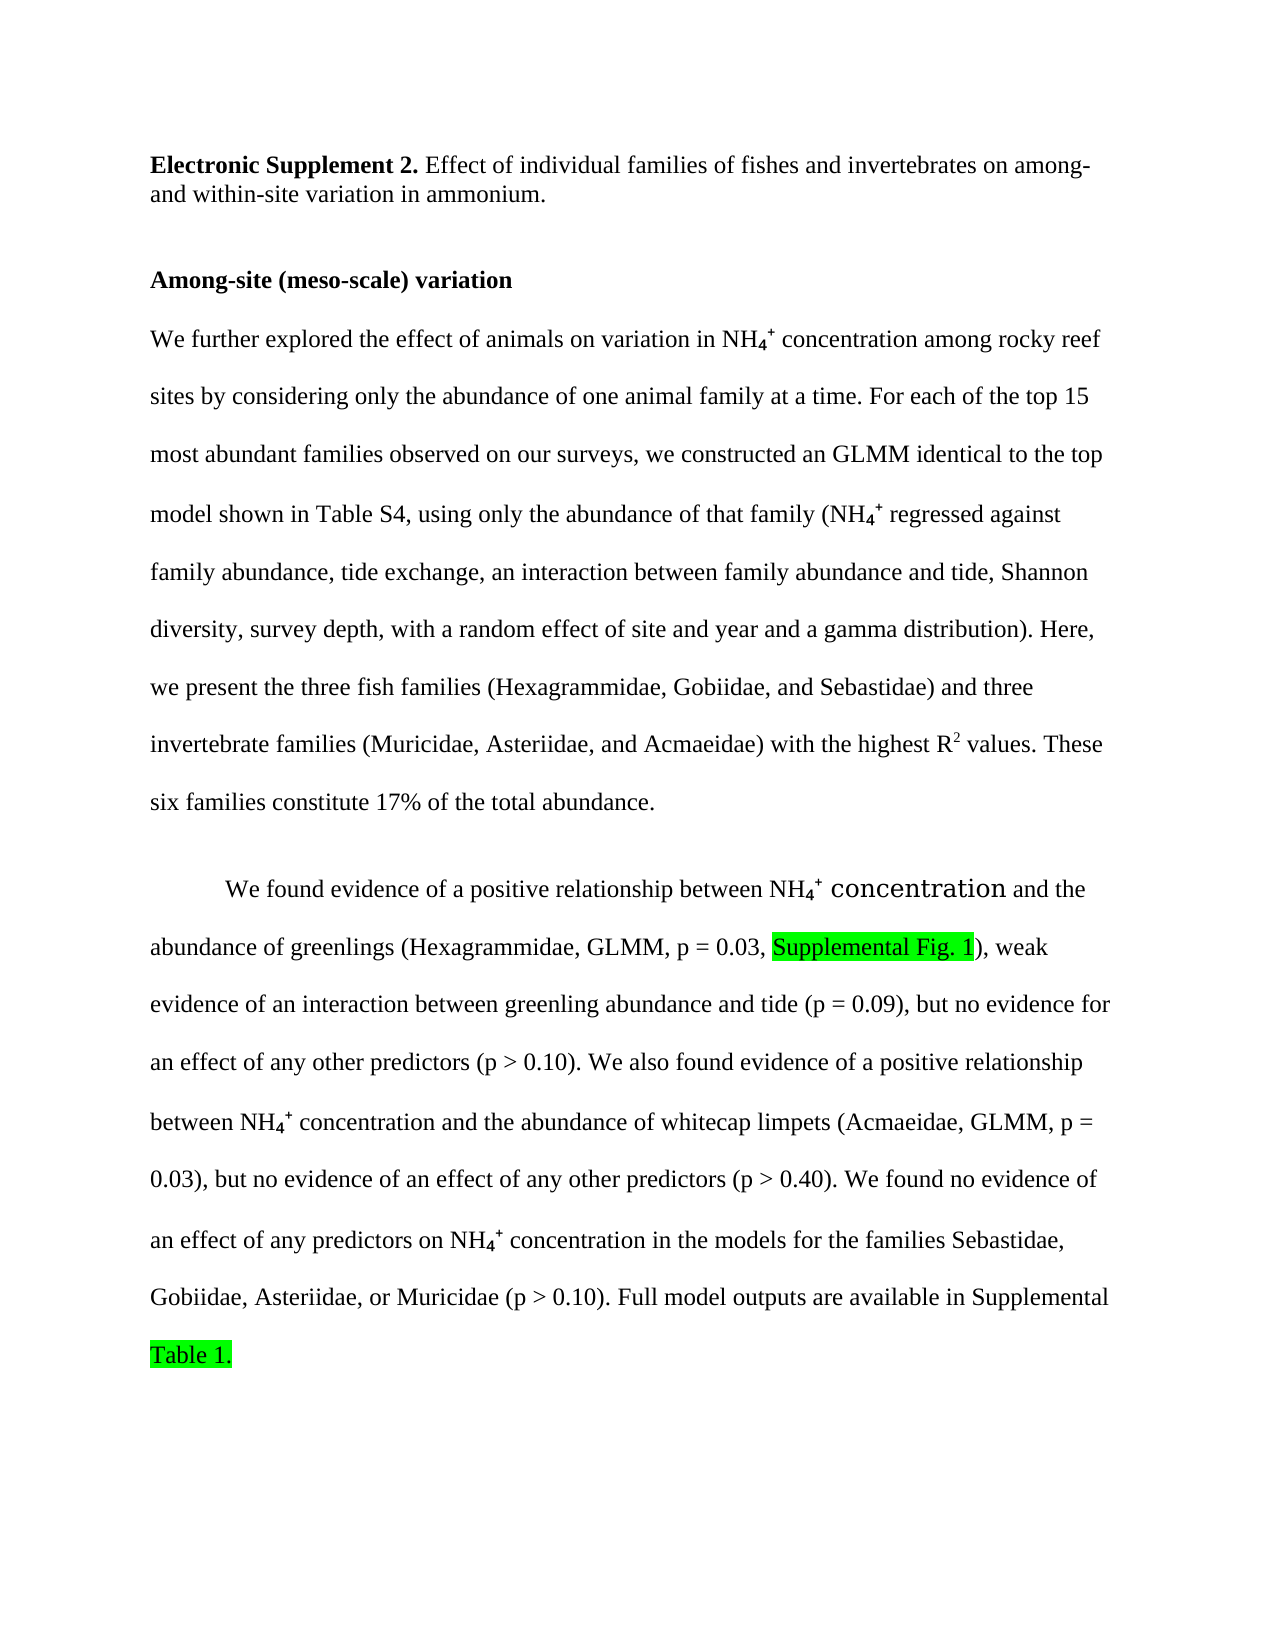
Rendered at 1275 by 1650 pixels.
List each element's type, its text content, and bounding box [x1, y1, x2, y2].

text Among-site (meso-scale) variation [150, 265, 1125, 294]
text We further explored the effect of animals on variation in NH₄⁺ concentration among rocky reef sites by considering only the abundance of one animal family at a time. For each of the top 15 most abundant families observed on our surveys, we constructed an GLMM identical to the top model shown in Table S4, using only the abundance of that family (NH₄⁺ regressed against family abundance, tide exchange, an interaction between family abundance and tide, Shannon diversity, survey depth, with a random effect of site and year and a gamma distribution). Here, we present the three fish families (Hexagrammidae, Gobiidae, and Sebastidae) and three invertebrate families (Muricidae, Asteriidae, and Acmaeidae) with the highest R2 values. These six families constitute 17% of the total abundance. [150, 322, 1125, 815]
text Electronic Supplement 2. Effect of individual families of fishes and invertebrates on among- and within-site variation in ammonium. [150, 150, 1125, 207]
text We found evidence of a positive relationship between NH₄⁺ concentration and the abundance of greenlings (Hexagrammidae, GLMM, p = 0.03, Supplemental Fig. 1), weak evidence of an interaction between greenling abundance and tide (p = 0.09), but no evidence for an effect of any other predictors (p > 0.10). We also found evidence of a positive relationship between NH₄⁺ concentration and the abundance of whitecap limpets (Acmaeidae, GLMM, p = 0.03), but no evidence of an effect of any other predictors (p > 0.40). We found no evidence of an effect of any predictors on NH₄⁺ concentration in the models for the families Sebastidae, Gobiidae, Asteriidae, or Muricidae (p > 0.10). Full model outputs are available in Supplemental Table 1. [150, 873, 1125, 1368]
